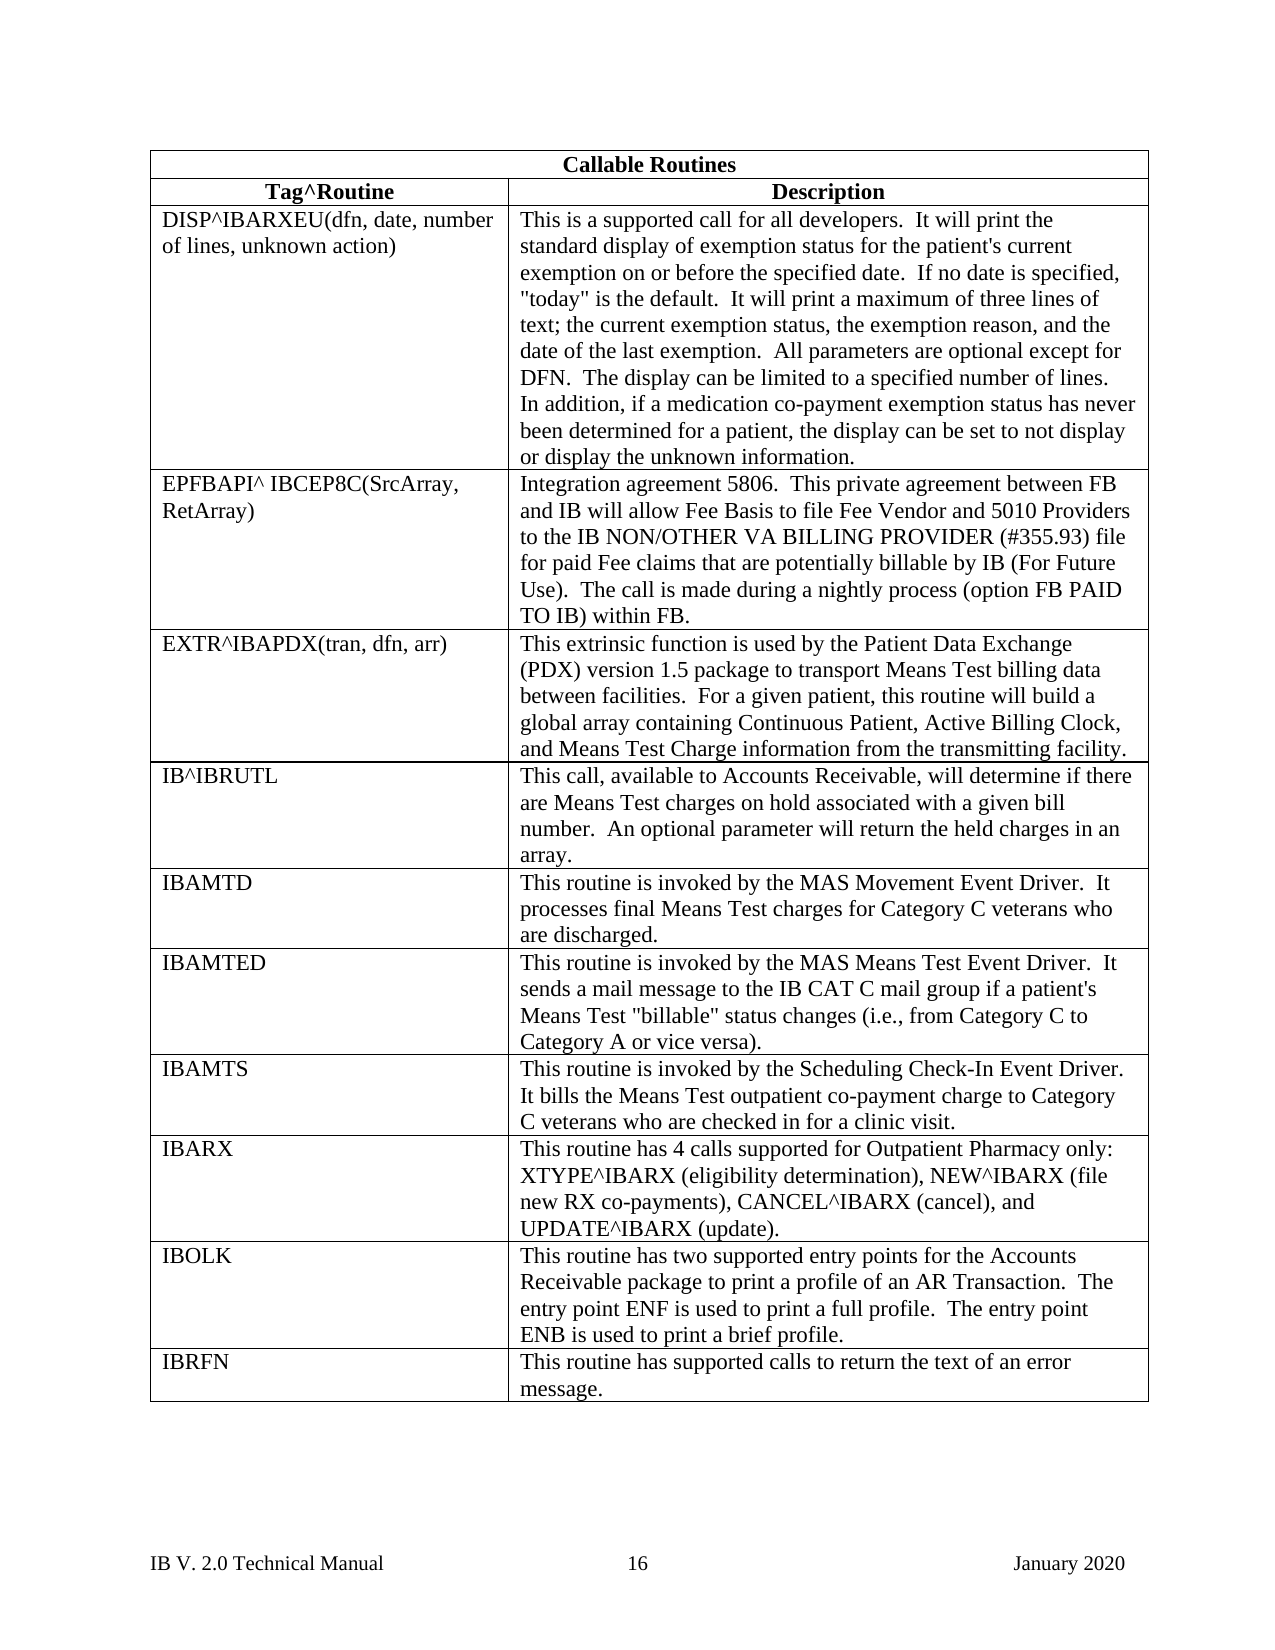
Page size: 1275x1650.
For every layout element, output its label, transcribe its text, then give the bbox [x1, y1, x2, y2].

table_cell IBAMTS [151, 1055, 508, 1134]
table_cell Description [509, 179, 1148, 205]
table_cell Integration agreement 5806. This private agreement between FB and IB will allow Fee Basis to file Fee Vendor and 5010 Providers to the IB NON/OTHER VA BILLING PROVIDER (#355.93) file for paid Fee claims that are potentially billable by IB (For Future Use). The call is made during a nightly process (option FB PAID TO IB) within FB. [509, 470, 1148, 628]
table_cell This routine is invoked by the Scheduling Check-In Event Driver. It bills the Means Test outpatient co-payment charge to Category C veterans who are checked in for a clinic visit. [509, 1055, 1148, 1134]
table_cell IBAMTED [151, 949, 508, 1054]
table_cell This routine has 4 calls supported for Outpatient Pharmacy only: XTYPE^IBARX (eligibility determination), NEW^IBARX (file new RX co-payments), CANCEL^IBARX (cancel), and UPDATE^IBARX (update). [509, 1136, 1148, 1241]
table_cell This call, available to Accounts Receivable, will determine if there are Means Test charges on hold associated with a given bill number. An optional parameter will return the held charges in an array. [509, 763, 1148, 868]
table_cell IBAMTD [151, 869, 508, 948]
table_cell EPFBAPI^ IBCEP8C(SrcArray, RetArray) [151, 470, 508, 628]
table_cell IB^IBRUTL [151, 763, 508, 868]
table_cell Tag^Routine [151, 179, 508, 205]
table_cell This routine is invoked by the MAS Means Test Event Driver. It sends a mail message to the IB CAT C mail group if a patient's Means Test "billable" status changes (i.e., from Category C to Category A or vice versa). [509, 949, 1148, 1054]
table_cell This extrinsic function is used by the Patient Data Exchange (PDX) version 1.5 package to transport Means Test billing data between facilities. For a given patient, this routine will build a global array containing Continuous Patient, Active Billing Clock, and Means Test Charge information from the transmitting facility. [509, 630, 1148, 761]
table_cell This is a supported call for all developers. It will print the standard display of exemption status for the patient's current exemption on or before the specified date. If no date is specified, "today" is the default. It will print a maximum of three lines of text; the current exemption status, the exemption reason, and the date of the last exemption. All parameters are optional except for DFN. The display can be limited to a specified number of lines. In addition, if a medication co-payment exemption status has never been determined for a patient, the display can be set to not display or display the unknown information. [509, 206, 1148, 469]
table_cell IBARX [151, 1136, 508, 1241]
table_cell IBOLK [151, 1242, 508, 1347]
table_cell EXTR^IBAPDX(tran, dfn, arr) [151, 630, 508, 761]
table_cell DISP^IBARXEU(dfn, date, number of lines, unknown action) [151, 206, 508, 469]
table_cell This routine has two supported entry points for the Accounts Receivable package to print a profile of an AR Transaction. The entry point ENF is used to print a full profile. The entry point ENB is used to print a brief profile. [509, 1242, 1148, 1347]
table_cell This routine has supported calls to return the text of an error message. [509, 1349, 1148, 1401]
table_cell This routine is invoked by the MAS Movement Event Driver. It processes final Means Test charges for Category C veterans who are discharged. [509, 869, 1148, 948]
table_cell IBRFN [151, 1349, 508, 1401]
table_header Callable Routines [151, 151, 1148, 177]
